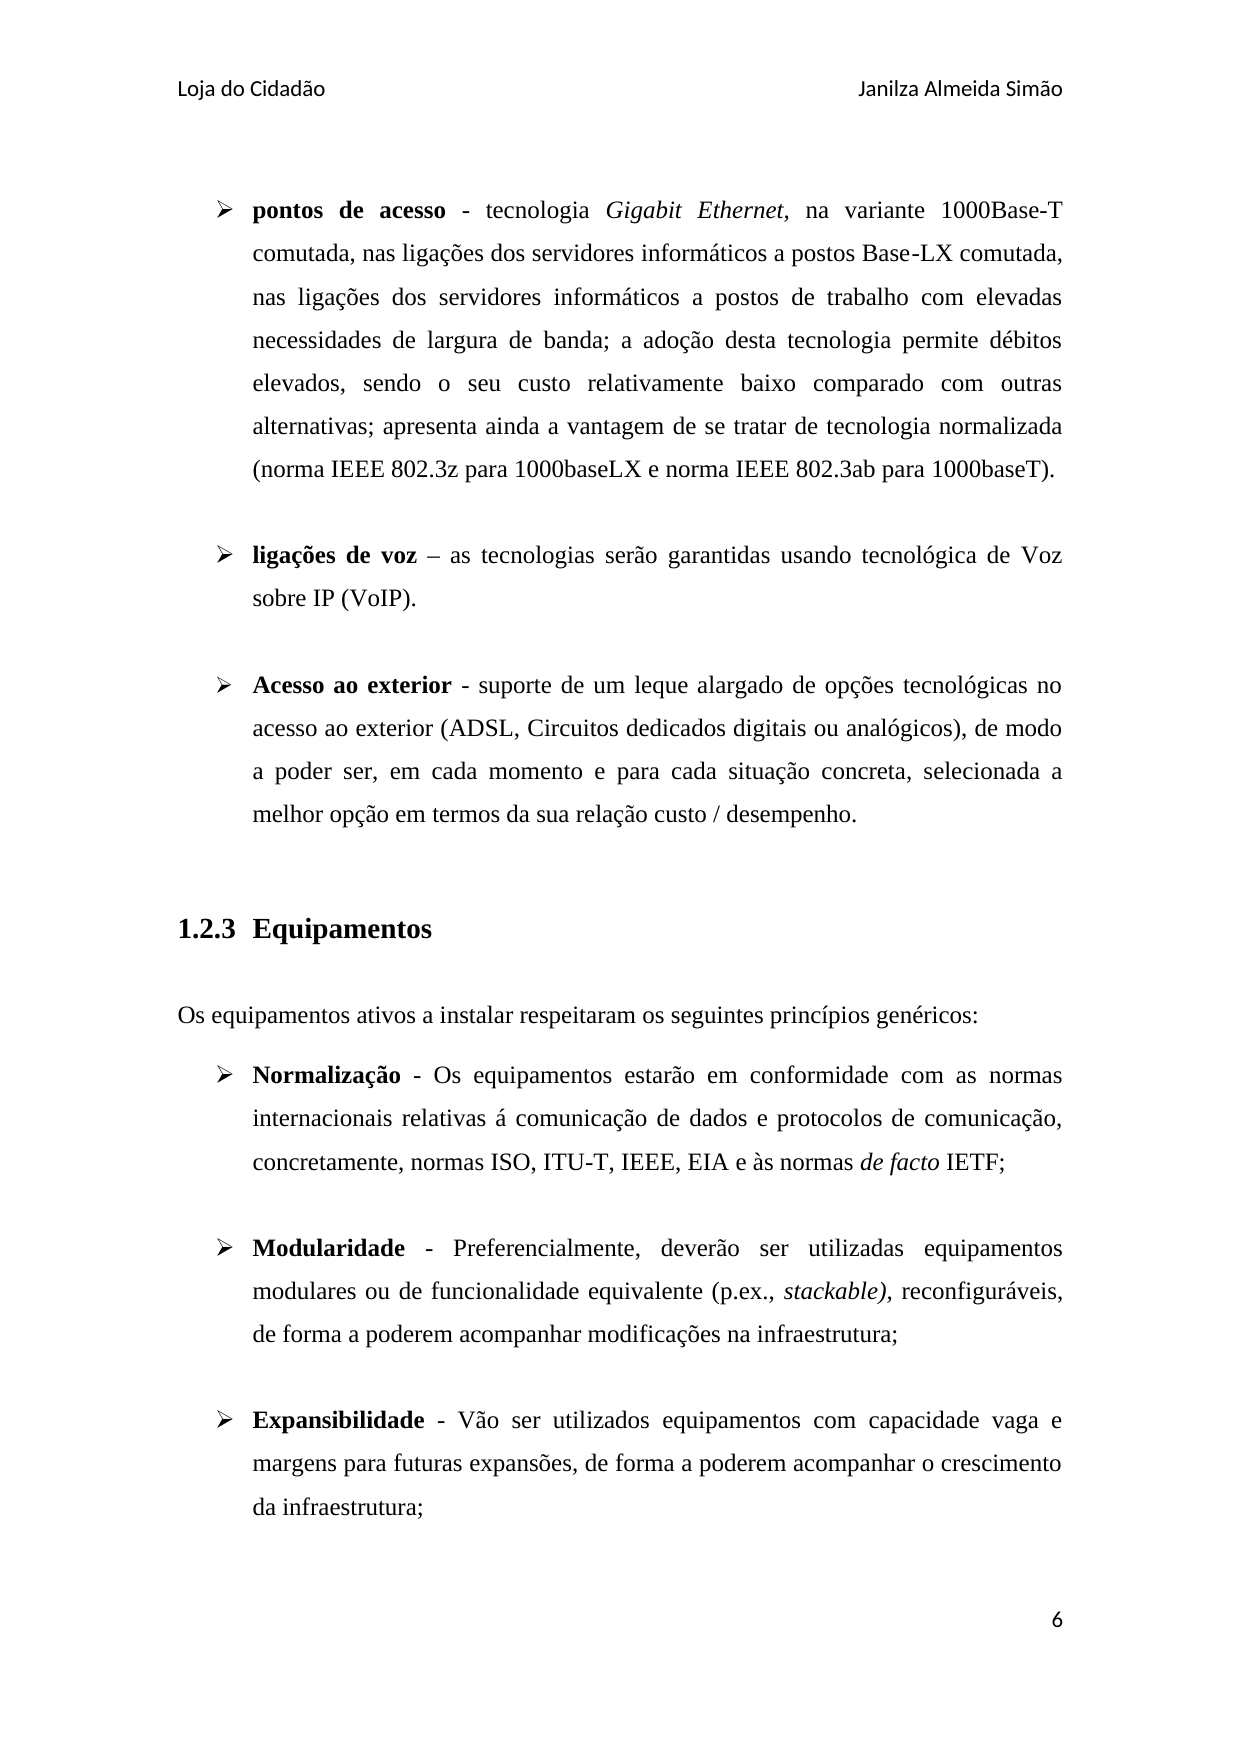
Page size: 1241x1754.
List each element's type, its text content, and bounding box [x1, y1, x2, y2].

list ligações de voz – as tecnologias serão garantidas usando tecnológica de Voz sobre IP (VoIP). [215, 540, 1063, 612]
list Acesso ao exterior - suporte de um leque alargado de opções tecnológicas no acesso ao exterior (ADSL, Circuitos dedicados digitais ou analógicos), de modo a poder ser, em cada momento e para cada situação concreta, selecionada a melhor opção em termos da sua relação custo / desempenho. [215, 670, 1063, 828]
subtitle Equipamentos [177, 911, 1063, 944]
list Modularidade - Preferencialmente, deverão ser utilizadas equipamentos modulares ou de funcionalidade equivalente (p.ex., stackable), reconfiguráveis, de forma a poderem acompanhar modificações na infraestrutura; [215, 1233, 1063, 1348]
text Os equipamentos ativos a instalar respeitaram os seguintes princípios genéricos: [177, 1001, 1063, 1029]
list pontos de acesso - tecnologia Gigabit Ethernet, na variante 1000Base-T comutada, nas ligações dos servidores informáticos a postos Base-LX comutada, nas ligações dos servidores informáticos a postos de trabalho com elevadas necessidades de largura de banda; a adoção desta tecnologia permite débitos elevados, sendo o seu custo relativamente baixo comparado com outras alternativas; apresenta ainda a vantagem de se tratar de tecnologia normalizada (norma IEEE 802.3z para 1000baseLX e norma IEEE 802.3ab para 1000baseT). [215, 195, 1063, 483]
list Normalização - Os equipamentos estarão em conformidade com as normas internacionais relativas á comunicação de dados e protocolos de comunicação, concretamente, normas ISO, ITU-T, IEEE, EIA e às normas de facto IETF; [215, 1060, 1063, 1175]
list Expansibilidade - Vão ser utilizados equipamentos com capacidade vaga e margens para futuras expansões, de forma a poderem acompanhar o crescimento da infraestrutura; [215, 1405, 1063, 1520]
